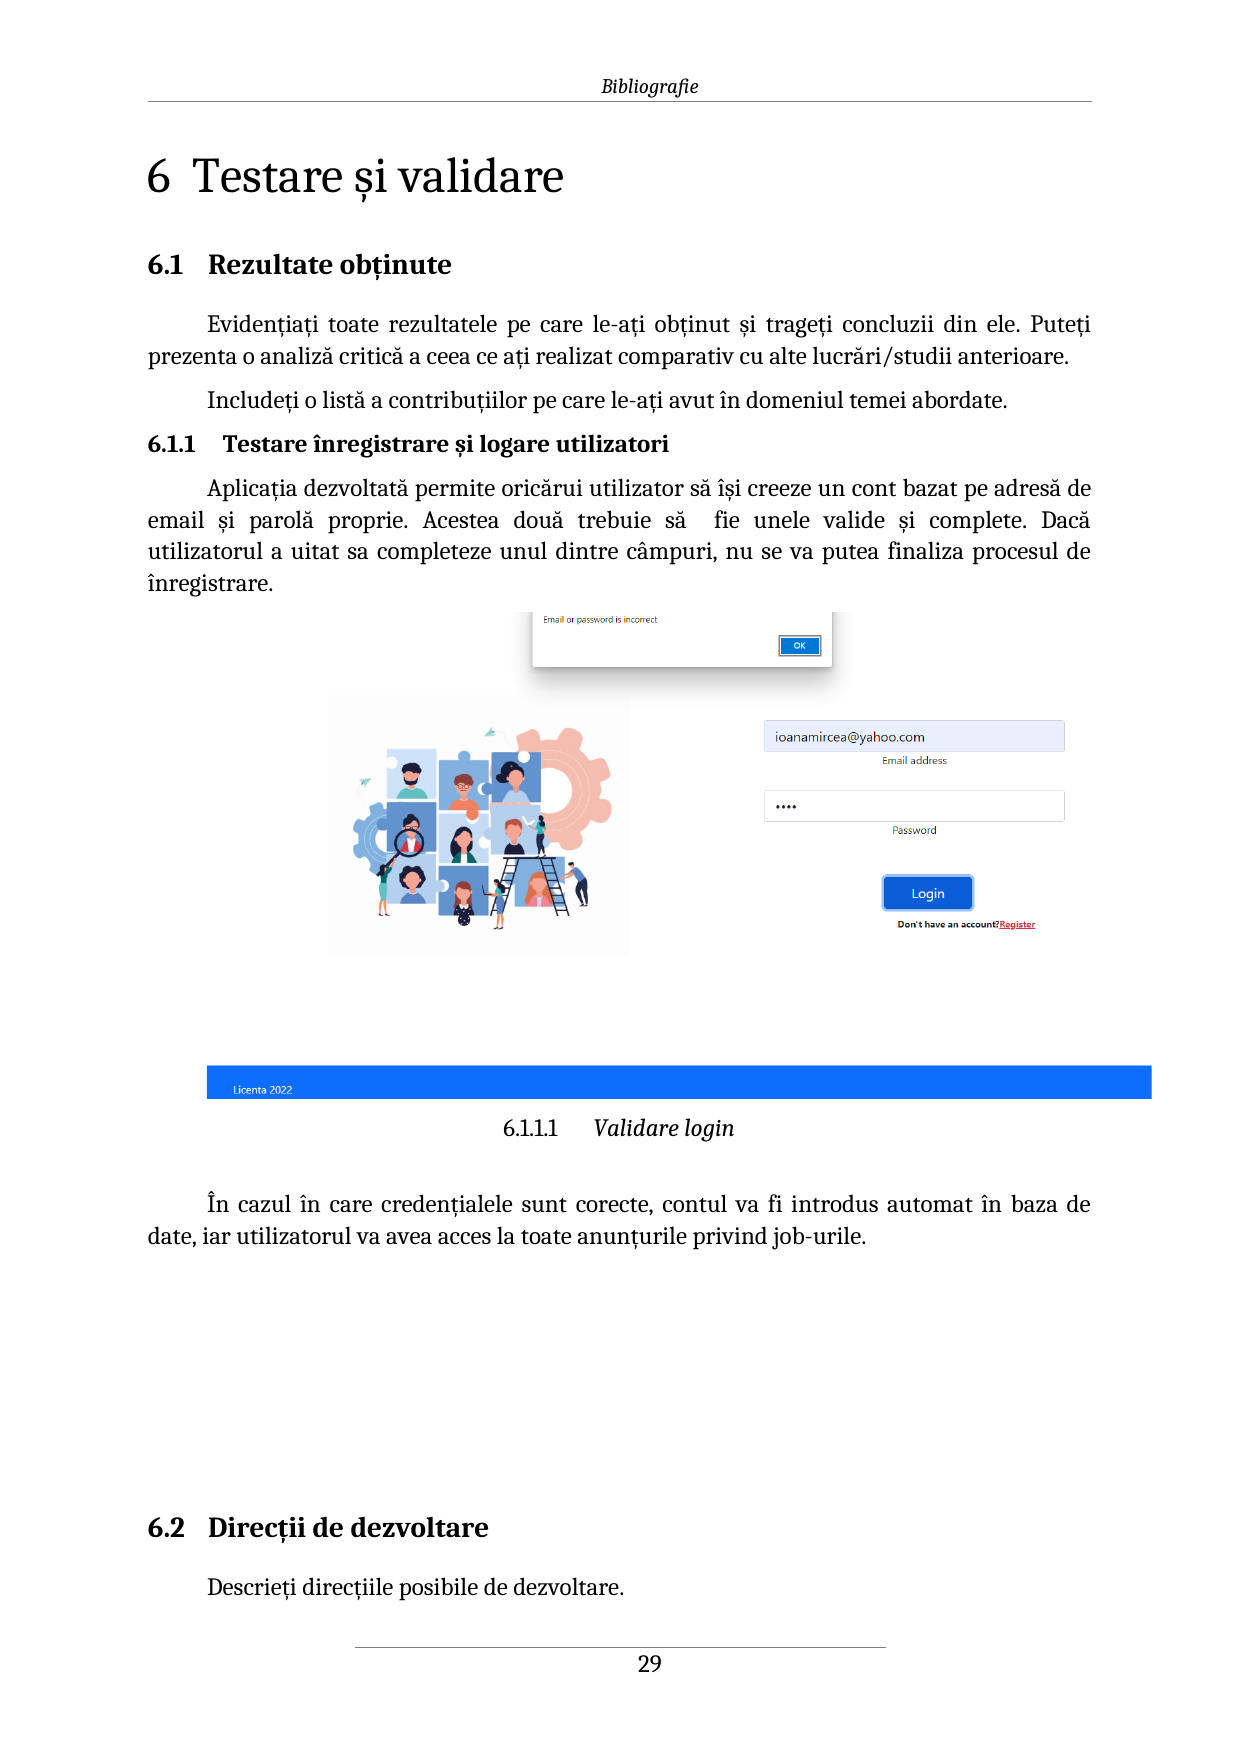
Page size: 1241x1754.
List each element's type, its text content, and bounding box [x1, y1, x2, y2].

subtitle Rezultate obținute [148, 248, 1092, 282]
text Descrieți direcțiile posibile de dezvoltare. [148, 1573, 1092, 1602]
text În cazul în care credențialele sunt corecte, contul va fi introdus automat în baza de date, iar utilizatorul va avea acces la toate anunțurile privind job-urile. [148, 1190, 1092, 1250]
subtitle Testare și validare [148, 148, 1092, 205]
text Includeți o listă a contribuțiilor pe care le-ați avut în domeniul temei abordate. [148, 386, 1092, 415]
subtitle Validare login [148, 1114, 1092, 1143]
picture [206, 612, 1152, 1099]
subtitle Direcții de dezvoltare [148, 1511, 1092, 1544]
text Aplicația dezvoltată permite oricărui utilizator să își creeze un cont bazat pe adresă de email și parolă proprie. Acestea două trebuie să fie unele valide și complete. Dacă utilizatorul a uitat sa completeze unul dintre câmpuri, nu se va putea finaliza procesul de înregistrare. [148, 474, 1092, 597]
subtitle Testare înregistrare și logare utilizatori [148, 430, 1092, 459]
text Evidențiați toate rezultatele pe care le-ați obținut și trageți concluzii din ele. Puteți prezenta o analiză critică a ceea ce ați realizat comparativ cu alte lucrări/studii anterioare. [148, 310, 1092, 371]
